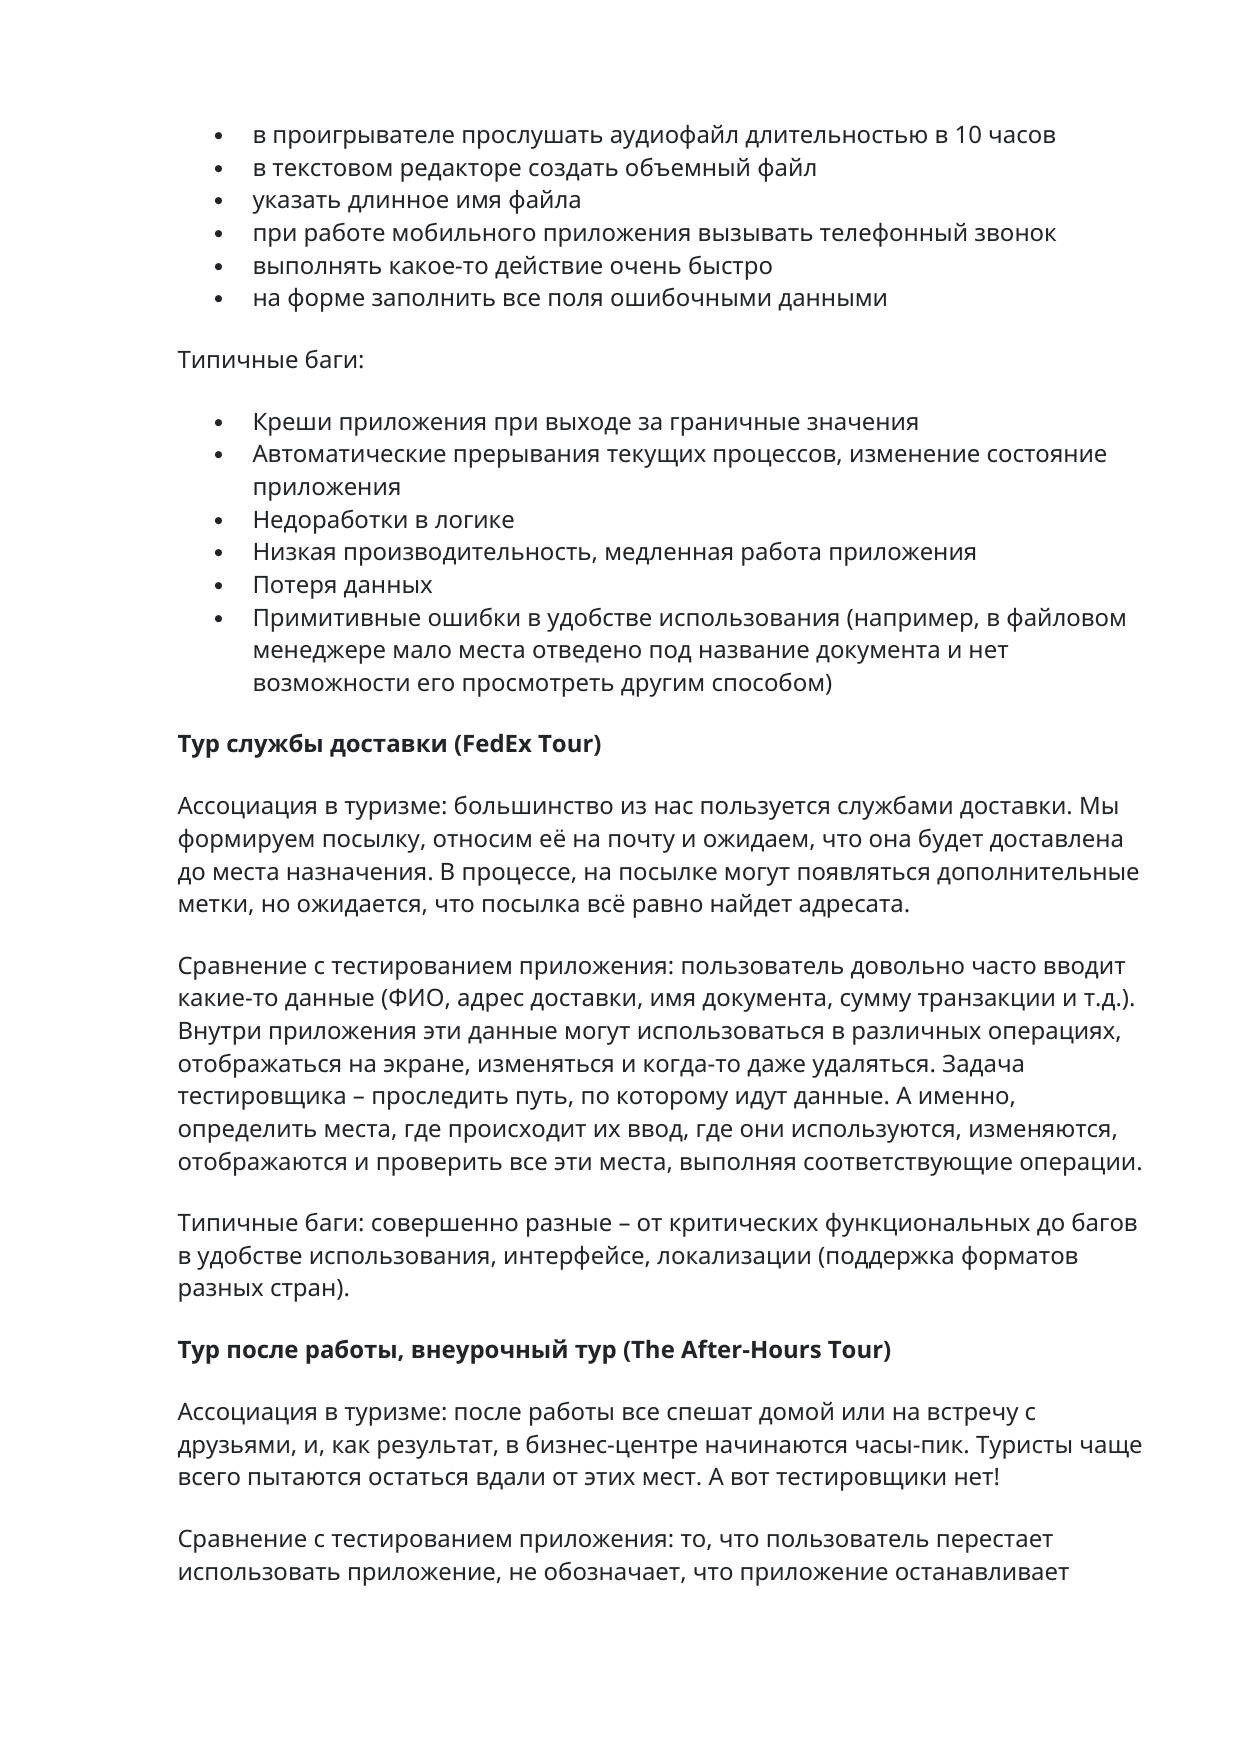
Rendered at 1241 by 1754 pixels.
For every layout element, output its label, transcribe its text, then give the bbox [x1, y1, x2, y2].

text Тур службы доставки (FedEx Tour) [177, 727, 1152, 760]
list Креши приложения при выходе за граничные значения [215, 405, 1152, 437]
list при работе мобильного приложения вызывать телефонный звонок [215, 216, 1152, 248]
text Ассоциация в туризме: после работы все спешат домой или на встречу с друзьями, и, как результат, в бизнес-центре начинаются часы-пик. Туристы чаще всего пытаются остаться вдали от этих мест. А вот тестировщики нет! [177, 1395, 1152, 1493]
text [177, 1522, 1152, 1587]
list в текстовом редакторе создать объемный файл [215, 151, 1152, 183]
list на форме заполнить все поля ошибочными данными [215, 281, 1152, 314]
text Сравнение с тестированием приложения: пользователь довольно часто вводит какие-то данные (ФИО, адрес доставки, имя документа, сумму транзакции и т.д.). Внутри приложения эти данные могут использоваться в различных операциях, отображаться на экране, изменяться и когда-то даже удаляться. Задача тестировщика – проследить путь, по которому идут данные. А именно, определить места, где происходит их ввод, где они используются, изменяются, отображаются и проверить все эти места, выполняя соответствующие операции. [177, 949, 1152, 1177]
list Низкая производительность, медленная работа приложения [215, 535, 1152, 568]
list Потеря данных [215, 568, 1152, 600]
list в проигрывателе прослушать аудиофайл длительностью в 10 часов [215, 118, 1152, 151]
list Недоработки в логике [215, 502, 1152, 535]
list Автоматические прерывания текущих процессов, изменение состояние приложения [215, 437, 1152, 502]
list выполнять какое-то действие очень быстро [215, 248, 1152, 281]
list указать длинное имя файла [215, 183, 1152, 216]
list Примитивные ошибки в удобстве использования (например, в файловом менеджере мало места отведено под название документа и нет возможности его просмотреть другим способом) [215, 600, 1152, 698]
text Ассоциация в туризме: большинство из нас пользуется службами доставки. Мы формируем посылку, относим её на почту и ожидаем, что она будет доставлена до места назначения. В процессе, на посылке могут появляться дополнительные метки, но ожидается, что посылка всё равно найдет адресата. [177, 789, 1152, 919]
text Тур после работы, внеурочный тур (The After-Hours Tour) [177, 1333, 1152, 1366]
text Типичные баги: [177, 343, 1152, 376]
text Типичные баги: совершенно разные – от критических функциональных до багов в удобстве использования, интерфейсе, локализации (поддержка форматов разных стран). [177, 1206, 1152, 1304]
